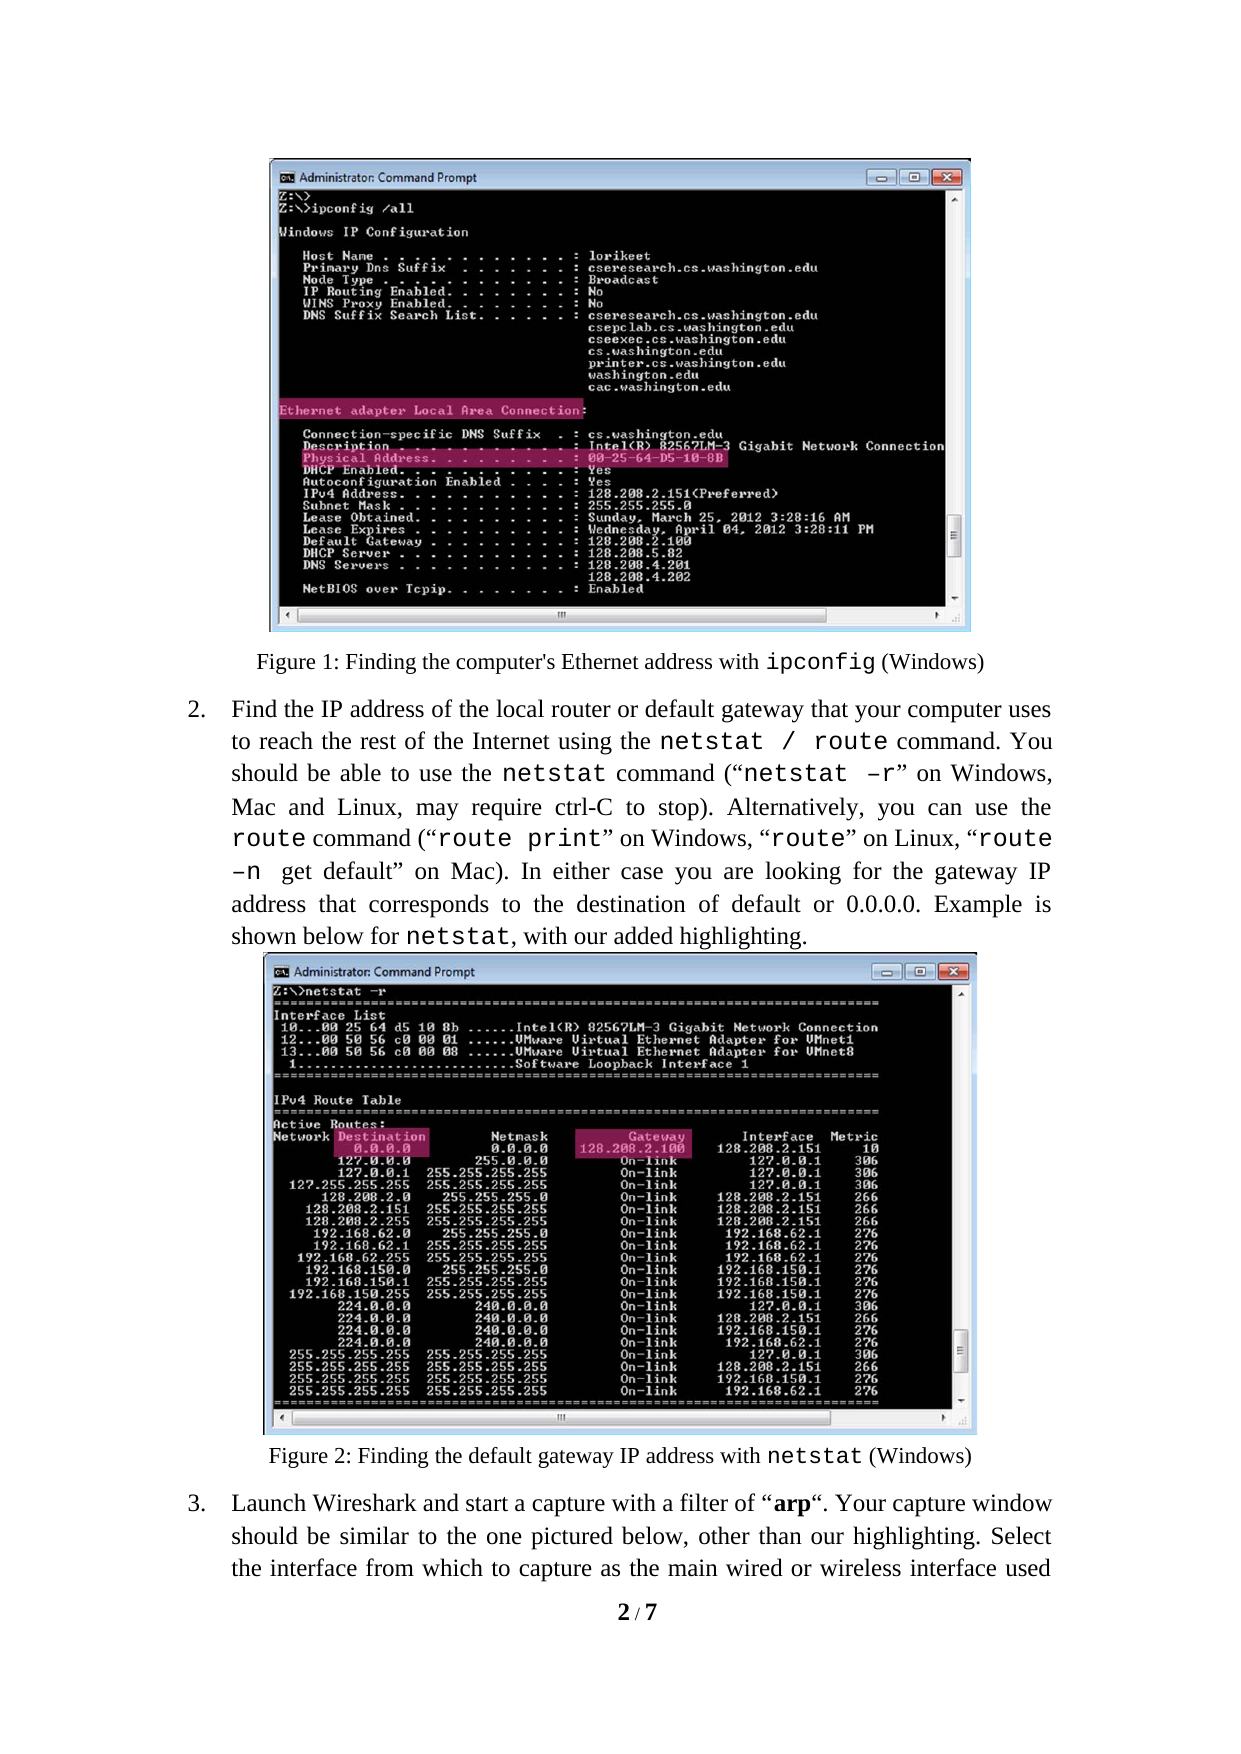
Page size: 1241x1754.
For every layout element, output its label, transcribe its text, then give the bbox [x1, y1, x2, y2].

list Find the IP address of the local router or default gateway that your computer uses to reach the rest of the Internet using the netstat / route command. You should be able to use the netstat command (“netstat –r” on Windows, Mac and Linux, may require ctrl-C to stop). Alternatively, you can use the route command (“route print” on Windows, “route” on Linux, “route –n get default” on Mac). In either case you are looking for the gateway IP address that corresponds to the destination of default or 0.0.0.0. Example is shown below for netstat, with our added highlighting. [187, 692, 1053, 952]
text Figure 2: Finding the default gateway IP address with netstat (Windows) [187, 1440, 1053, 1472]
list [187, 1487, 1053, 1584]
text Figure 1: Finding the computer's Ethernet address with ipconfig (Windows) [187, 646, 1053, 678]
